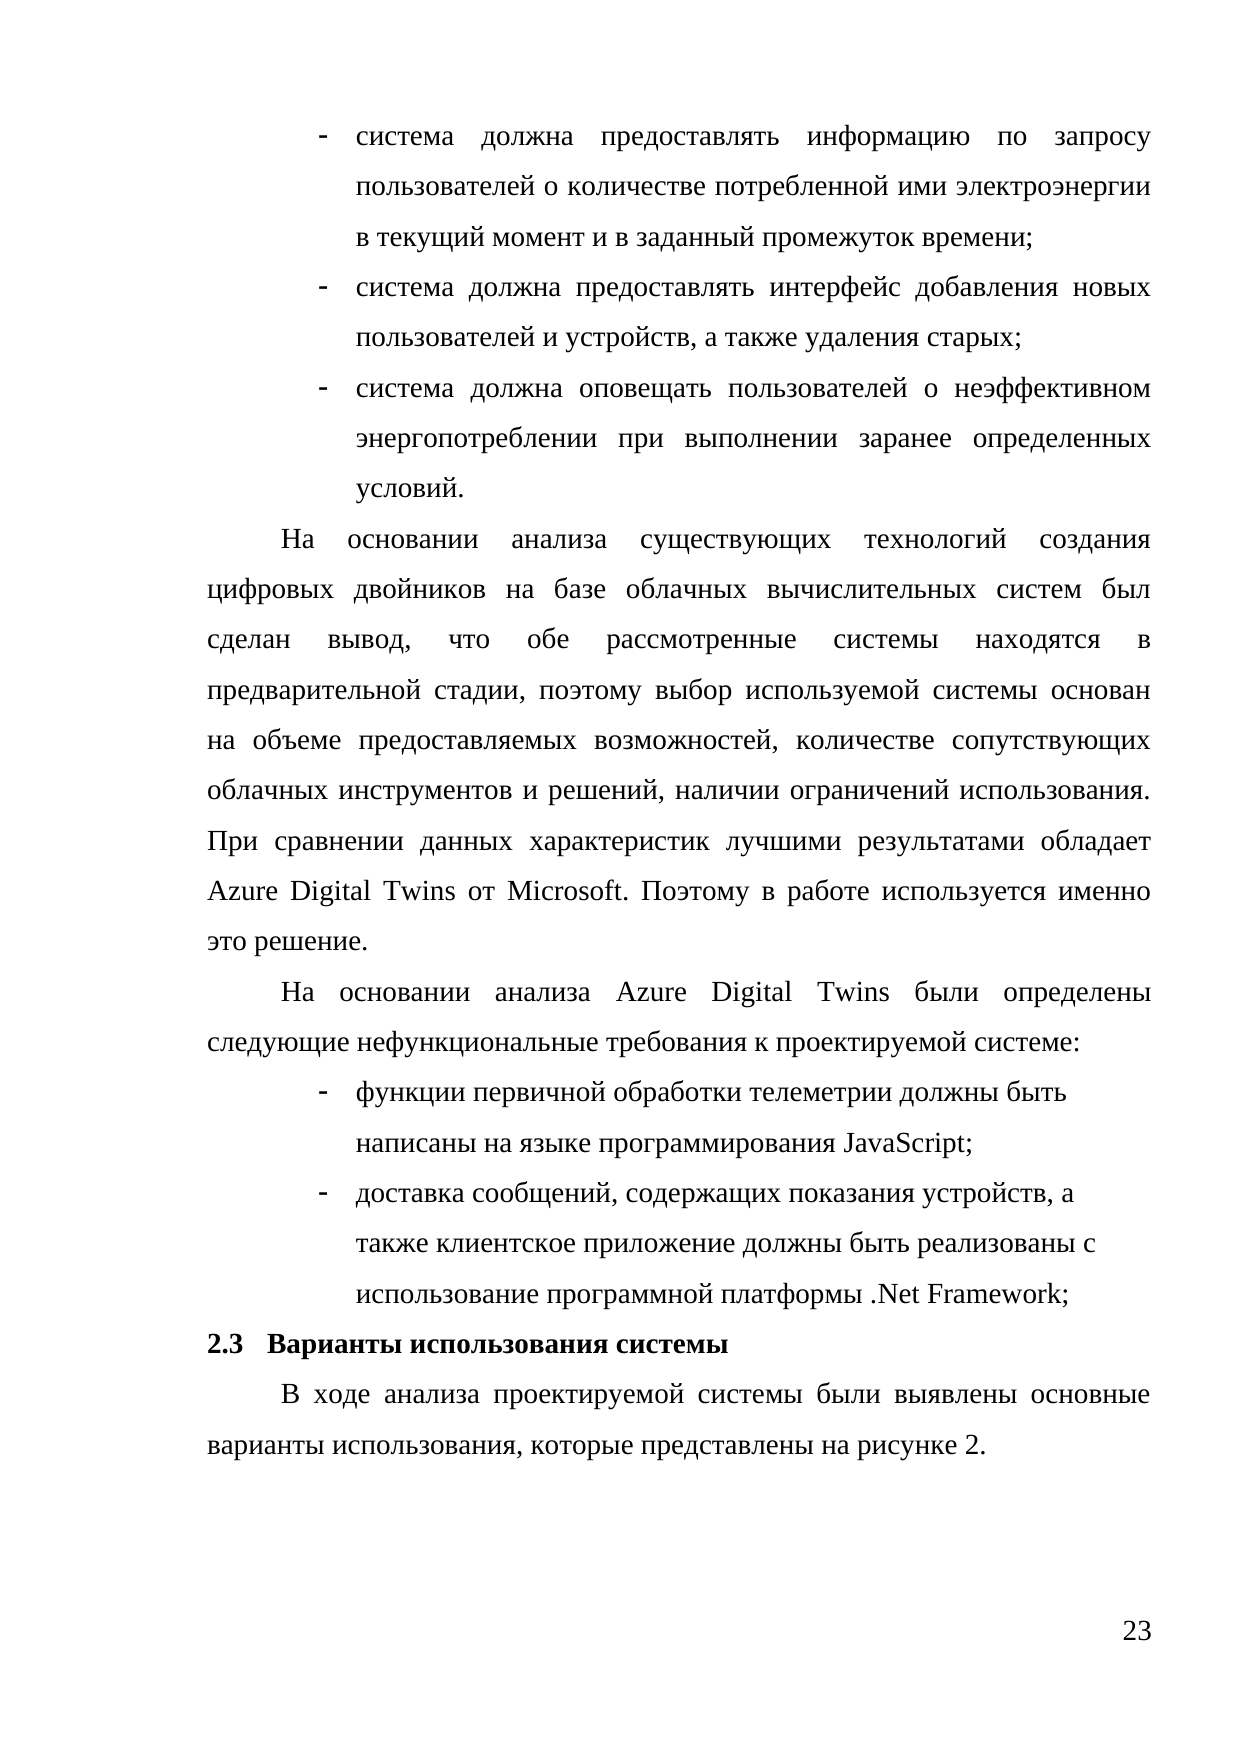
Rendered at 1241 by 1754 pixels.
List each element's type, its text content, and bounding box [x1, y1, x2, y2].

list система должна предоставлять интерфейс добавления новых пользователей и устройств, а также удаления старых; [318, 269, 1152, 353]
text На основании анализа Azure Digital Twins были определены следующие нефункциональные требования к проектируемой системе: [207, 974, 1152, 1058]
text В ходе анализа проектируемой системы были выявлены основные варианты использования, которые представлены на рисунке 2. [207, 1376, 1152, 1460]
list система должна оповещать пользователей о неэффективном энергопотреблении при выполнении заранее определенных условий. [318, 370, 1152, 504]
list доставка сообщений, содержащих показания устройств, а также клиентское приложение должны быть реализованы с использование программной платформы .Net Framework; [318, 1175, 1152, 1309]
text На основании анализа существующих технологий создания цифровых двойников на базе облачных вычислительных систем был сделан вывод, что обе рассмотренные системы находятся в предварительной стадии, поэтому выбор используемой системы основан на объеме предоставляемых возможностей, количестве сопутствующих облачных инструментов и решений, наличии ограничений использования. При сравнении данных характеристик лучшими результатами обладает Azure Digital Twins от Microsoft. Поэтому в работе используется именно это решение. [207, 521, 1152, 957]
list функции первичной обработки телеметрии должны быть написаны на языке программирования JavaScript; [318, 1074, 1152, 1158]
subtitle Варианты использования системы [207, 1326, 1152, 1360]
